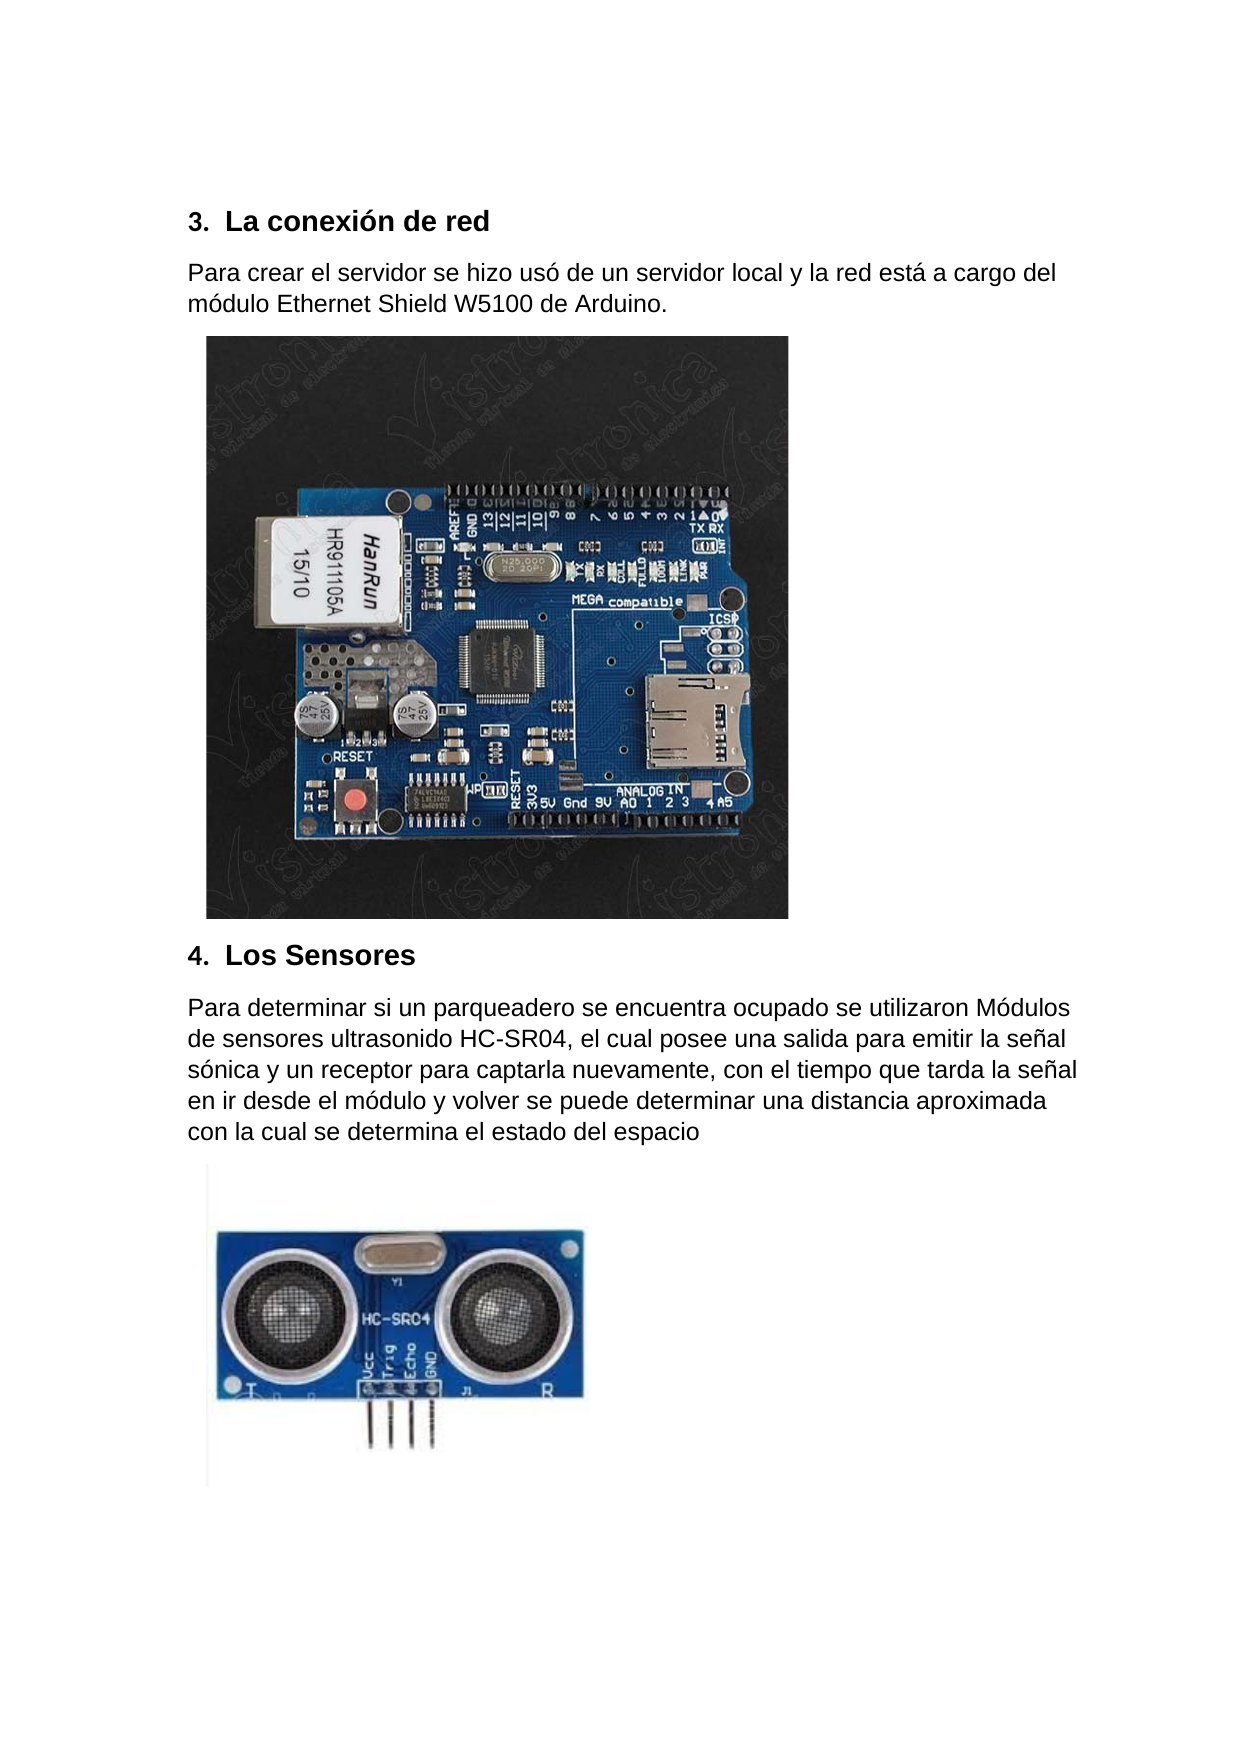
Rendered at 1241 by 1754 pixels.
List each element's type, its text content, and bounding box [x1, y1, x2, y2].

list Los Sensores [187, 937, 1090, 973]
list La conexión de red [187, 203, 1090, 238]
text Para crear el servidor se hizo usó de un servidor local y la red está a cargo del módulo Ethernet Shield W5100 de Arduino. [187, 258, 1090, 318]
text Para determinar si un parqueadero se encuentra ocupado se utilizaron Módulos de sensores ultrasonido HC-SR04, el cual posee una salida para emitir la señal sónica y un receptor para captarla nuevamente, con el tiempo que tarda la señal en ir desde el módulo y volver se puede determinar una distancia aproximada con la cual se determina el estado del espacio [187, 993, 1090, 1146]
